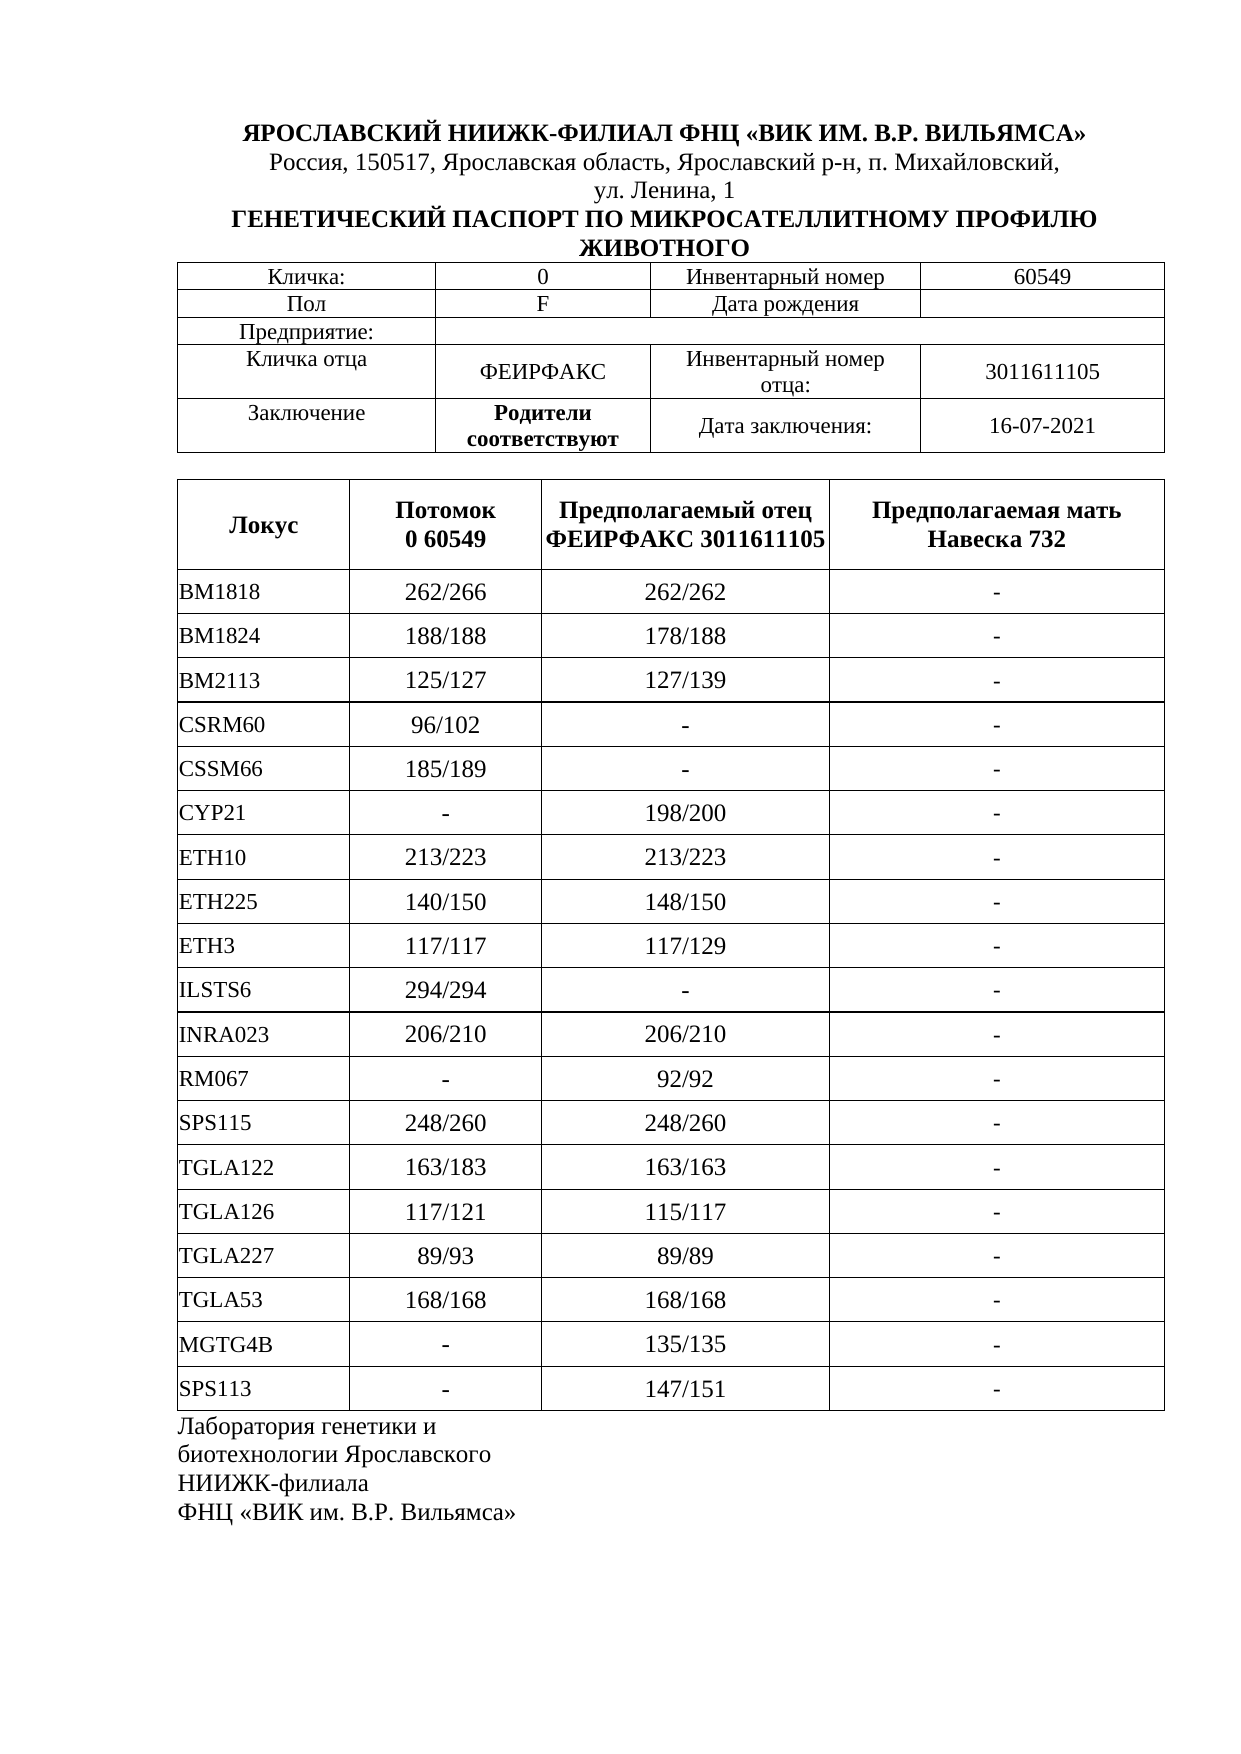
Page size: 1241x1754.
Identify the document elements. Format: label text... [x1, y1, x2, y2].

table_cell - [830, 1278, 1164, 1321]
table_cell 178/188 [542, 614, 829, 657]
table_cell - [830, 747, 1164, 790]
table_cell - [830, 614, 1164, 657]
table_cell - [830, 924, 1164, 967]
table_cell TGLA227 [178, 1234, 349, 1277]
table_cell 96/102 [350, 703, 541, 746]
table_cell 168/168 [542, 1278, 829, 1321]
table_cell - [830, 703, 1164, 746]
table_cell [921, 290, 1164, 317]
table_cell 92/92 [542, 1057, 829, 1100]
table_cell 117/121 [350, 1190, 541, 1233]
table_cell 89/93 [350, 1234, 541, 1277]
table_cell - [350, 791, 541, 834]
table_cell 163/163 [542, 1145, 829, 1188]
table_cell - [830, 1057, 1164, 1100]
table_cell - [830, 658, 1164, 701]
table_cell INRA023 [178, 1013, 349, 1056]
table_cell 163/183 [350, 1145, 541, 1188]
table_cell 148/150 [542, 880, 829, 923]
table_cell - [830, 968, 1164, 1011]
table_cell - [830, 1145, 1164, 1188]
table_cell MGTG4B [178, 1322, 349, 1366]
table_header Предполагаемый отец ФЕИРФАКС 3011611105 [542, 480, 829, 569]
text ЯРОСЛАВСКИЙ НИИЖК-ФИЛИАЛ ФНЦ «ВИК ИМ. В.Р. ВИЛЬЯМСА» [177, 118, 1152, 147]
table_cell 147/151 [542, 1367, 829, 1410]
table_cell ETH10 [178, 835, 349, 878]
table_cell - [542, 968, 829, 1011]
table_header Инвентарный номер [651, 263, 920, 289]
table_cell 188/188 [350, 614, 541, 657]
table_cell 213/223 [542, 835, 829, 878]
table_cell ILSTS6 [178, 968, 349, 1011]
table_cell - [350, 1367, 541, 1410]
table_cell - [830, 1190, 1164, 1233]
table_cell Родители соответствуют [436, 399, 650, 452]
table_cell 140/150 [350, 880, 541, 923]
table_cell BM1818 [178, 570, 349, 613]
table_cell ФЕИРФАКС [436, 345, 650, 398]
text НИИЖК-филиала [177, 1468, 1152, 1497]
table_header Кличка: [178, 263, 435, 289]
table_cell - [830, 1367, 1164, 1410]
table_header 0 [436, 263, 650, 289]
text ФНЦ «ВИК им. В.Р. Вильямса» [177, 1497, 1152, 1526]
table_cell - [830, 570, 1164, 613]
table_cell 294/294 [350, 968, 541, 1011]
table_cell Дата рождения [651, 290, 920, 317]
table_cell [436, 318, 1164, 344]
table_cell - [830, 1013, 1164, 1056]
table_cell 198/200 [542, 791, 829, 834]
table_header Предполагаемая мать Навеска 732 [830, 480, 1164, 569]
table_cell - [350, 1057, 541, 1100]
table_cell 185/189 [350, 747, 541, 790]
table_cell 16-07-2021 [921, 399, 1164, 452]
table_cell 89/89 [542, 1234, 829, 1277]
table_header Потомок 0 60549 [350, 480, 541, 569]
text Лаборатория генетики и [177, 1411, 1152, 1439]
table_cell TGLA126 [178, 1190, 349, 1233]
table_cell TGLA122 [178, 1145, 349, 1188]
table_cell Предприятие: [178, 318, 435, 344]
text ГЕНЕТИЧЕСКИЙ ПАСПОРТ ПО МИКРОСАТЕЛЛИТНОМУ ПРОФИЛЮ ЖИВОТНОГО [177, 204, 1152, 262]
table_cell 3011611105 [921, 345, 1164, 398]
text Россия, 150517, Ярославская область, Ярославский р-н, п. Михайловский, [177, 147, 1152, 176]
table_cell 117/129 [542, 924, 829, 967]
table_cell 213/223 [350, 835, 541, 878]
table_cell BM1824 [178, 614, 349, 657]
table_cell 262/266 [350, 570, 541, 613]
text ул. Ленина, 1 [177, 176, 1152, 204]
table_cell 248/260 [350, 1101, 541, 1144]
table_cell 125/127 [350, 658, 541, 701]
table_cell Заключение [178, 399, 435, 452]
table_cell 135/135 [542, 1322, 829, 1366]
table_cell SPS115 [178, 1101, 349, 1144]
table_cell - [542, 747, 829, 790]
table_cell Кличка отца [178, 345, 435, 398]
table_cell 115/117 [542, 1190, 829, 1233]
table_cell BM2113 [178, 658, 349, 701]
table_cell ETH225 [178, 880, 349, 923]
table_cell - [830, 1322, 1164, 1366]
table_cell - [830, 1101, 1164, 1144]
table_cell Дата заключения: [651, 399, 920, 452]
table_cell 248/260 [542, 1101, 829, 1144]
table_cell 206/210 [542, 1013, 829, 1056]
table_cell 168/168 [350, 1278, 541, 1321]
table_cell 127/139 [542, 658, 829, 701]
table_header 60549 [921, 263, 1164, 289]
table_cell - [830, 791, 1164, 834]
table_cell - [350, 1322, 541, 1366]
table_cell Пол [178, 290, 435, 317]
table_cell 206/210 [350, 1013, 541, 1056]
table_cell - [830, 835, 1164, 878]
table_cell - [830, 1234, 1164, 1277]
table_cell F [436, 290, 650, 317]
table_cell CSRM60 [178, 703, 349, 746]
table_cell ETH3 [178, 924, 349, 967]
table_header Локус [178, 480, 349, 569]
table_cell - [830, 880, 1164, 923]
table_cell CSSM66 [178, 747, 349, 790]
table_cell 262/262 [542, 570, 829, 613]
table_cell Инвентарный номер отца: [651, 345, 920, 398]
table_cell RM067 [178, 1057, 349, 1100]
table_cell TGLA53 [178, 1278, 349, 1321]
text биотехнологии Ярославского [177, 1439, 1152, 1468]
table_cell 117/117 [350, 924, 541, 967]
table_cell CYP21 [178, 791, 349, 834]
table_cell - [542, 703, 829, 746]
table_cell SPS113 [178, 1367, 349, 1410]
